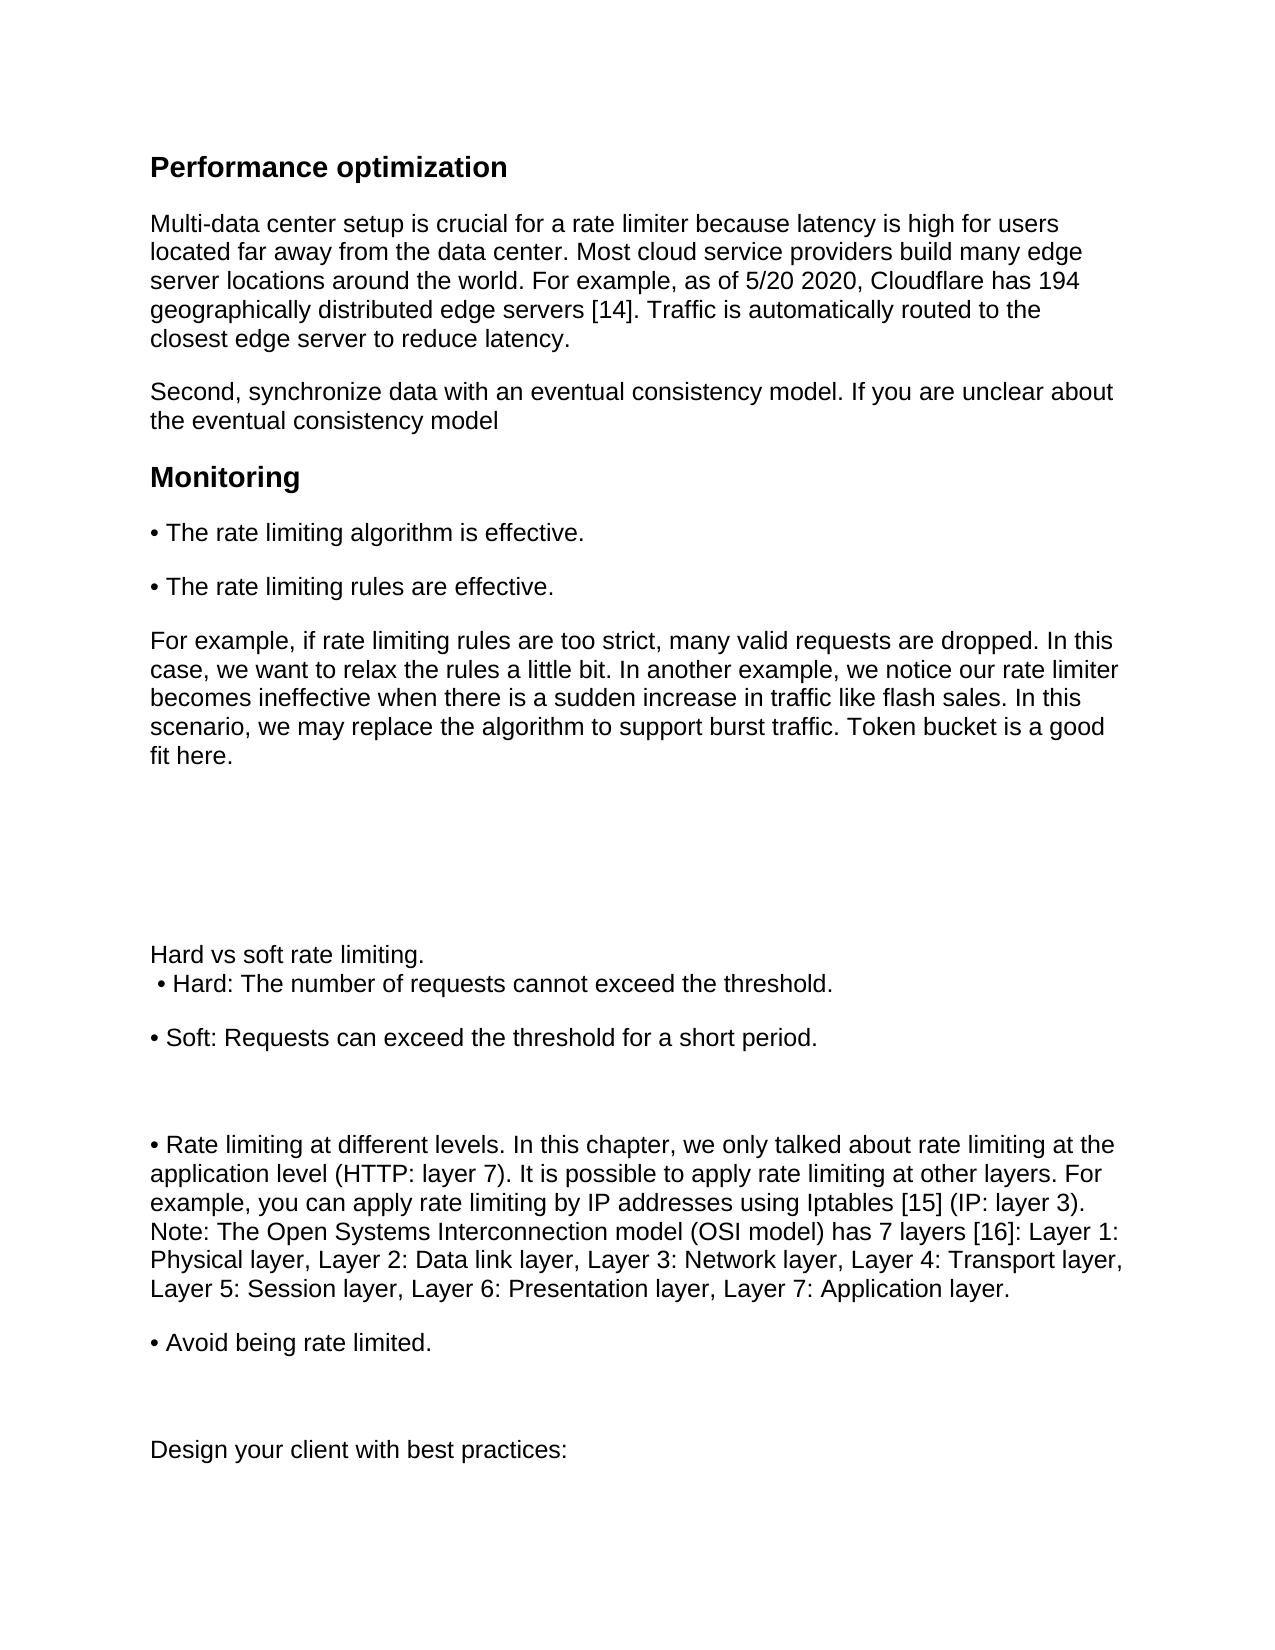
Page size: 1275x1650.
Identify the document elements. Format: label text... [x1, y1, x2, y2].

text • Avoid being rate limited. [150, 1328, 1125, 1357]
text Second, synchronize data with an eventual consistency model. If you are unclear about the eventual consistency model [150, 377, 1125, 435]
text • Rate limiting at different levels. In this chapter, we only talked about rate limiting at the application level (HTTP: layer 7). It is possible to apply rate limiting at other layers. For example, you can apply rate limiting by IP addresses using Iptables [15] (IP: layer 3). Note: The Open Systems Interconnection model (OSI model) has 7 layers [16]: Layer 1: Physical layer, Layer 2: Data link layer, Layer 3: Network layer, Layer 4: Transport layer, Layer 5: Session layer, Layer 6: Presentation layer, Layer 7: Application layer. [150, 1130, 1125, 1303]
text Design your client with best practices: [150, 1435, 1125, 1464]
text Hard vs soft rate limiting. • Hard: The number of requests cannot exceed the threshold. [150, 940, 1125, 998]
text For example, if rate limiting rules are too strict, many valid requests are dropped. In this case, we want to relax the rules a little bit. In another example, we notice our rate limiter becomes ineffective when there is a sudden increase in traffic like flash sales. In this scenario, we may replace the algorithm to support burst traffic. Token bucket is a good fit here. [150, 626, 1125, 769]
text • The rate limiting algorithm is effective. [150, 518, 1125, 547]
text • The rate limiting rules are effective. [150, 572, 1125, 601]
text Performance optimization [150, 150, 1125, 183]
text Multi-data center setup is crucial for a rate limiter because latency is high for users located far away from the data center. Most cloud service providers build many edge server locations around the world. For example, as of 5/20 2020, Cloudflare has 194 geographically distributed edge servers [14]. Traffic is automatically routed to the closest edge server to reduce latency. [150, 208, 1125, 352]
text Monitoring [150, 460, 1125, 493]
text • Soft: Requests can exceed the threshold for a short period. [150, 1023, 1125, 1052]
